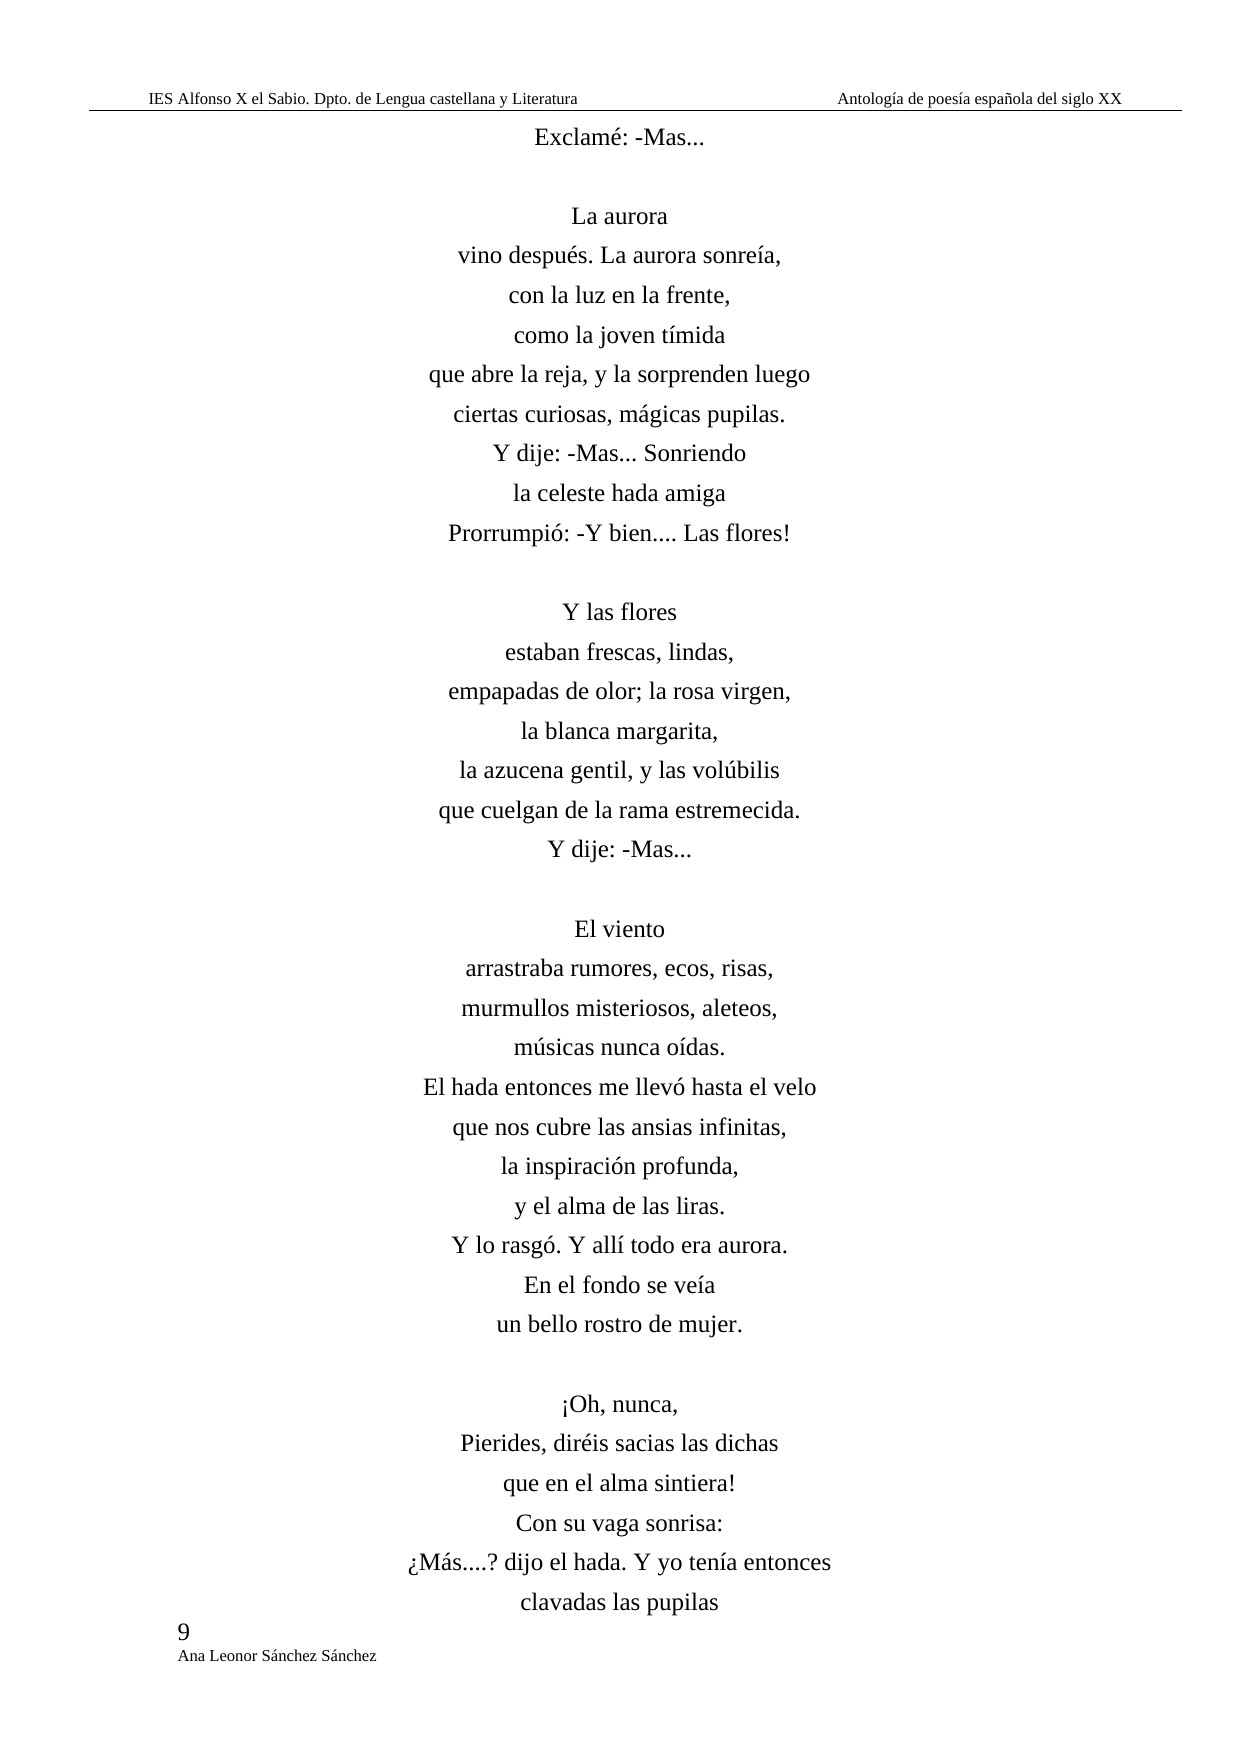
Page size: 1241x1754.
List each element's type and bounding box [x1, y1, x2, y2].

table_cell [246, 1339, 994, 1616]
table_cell [246, 863, 994, 1338]
table_cell [246, 151, 994, 547]
table_cell [246, 547, 994, 863]
table_cell [246, 111, 994, 151]
